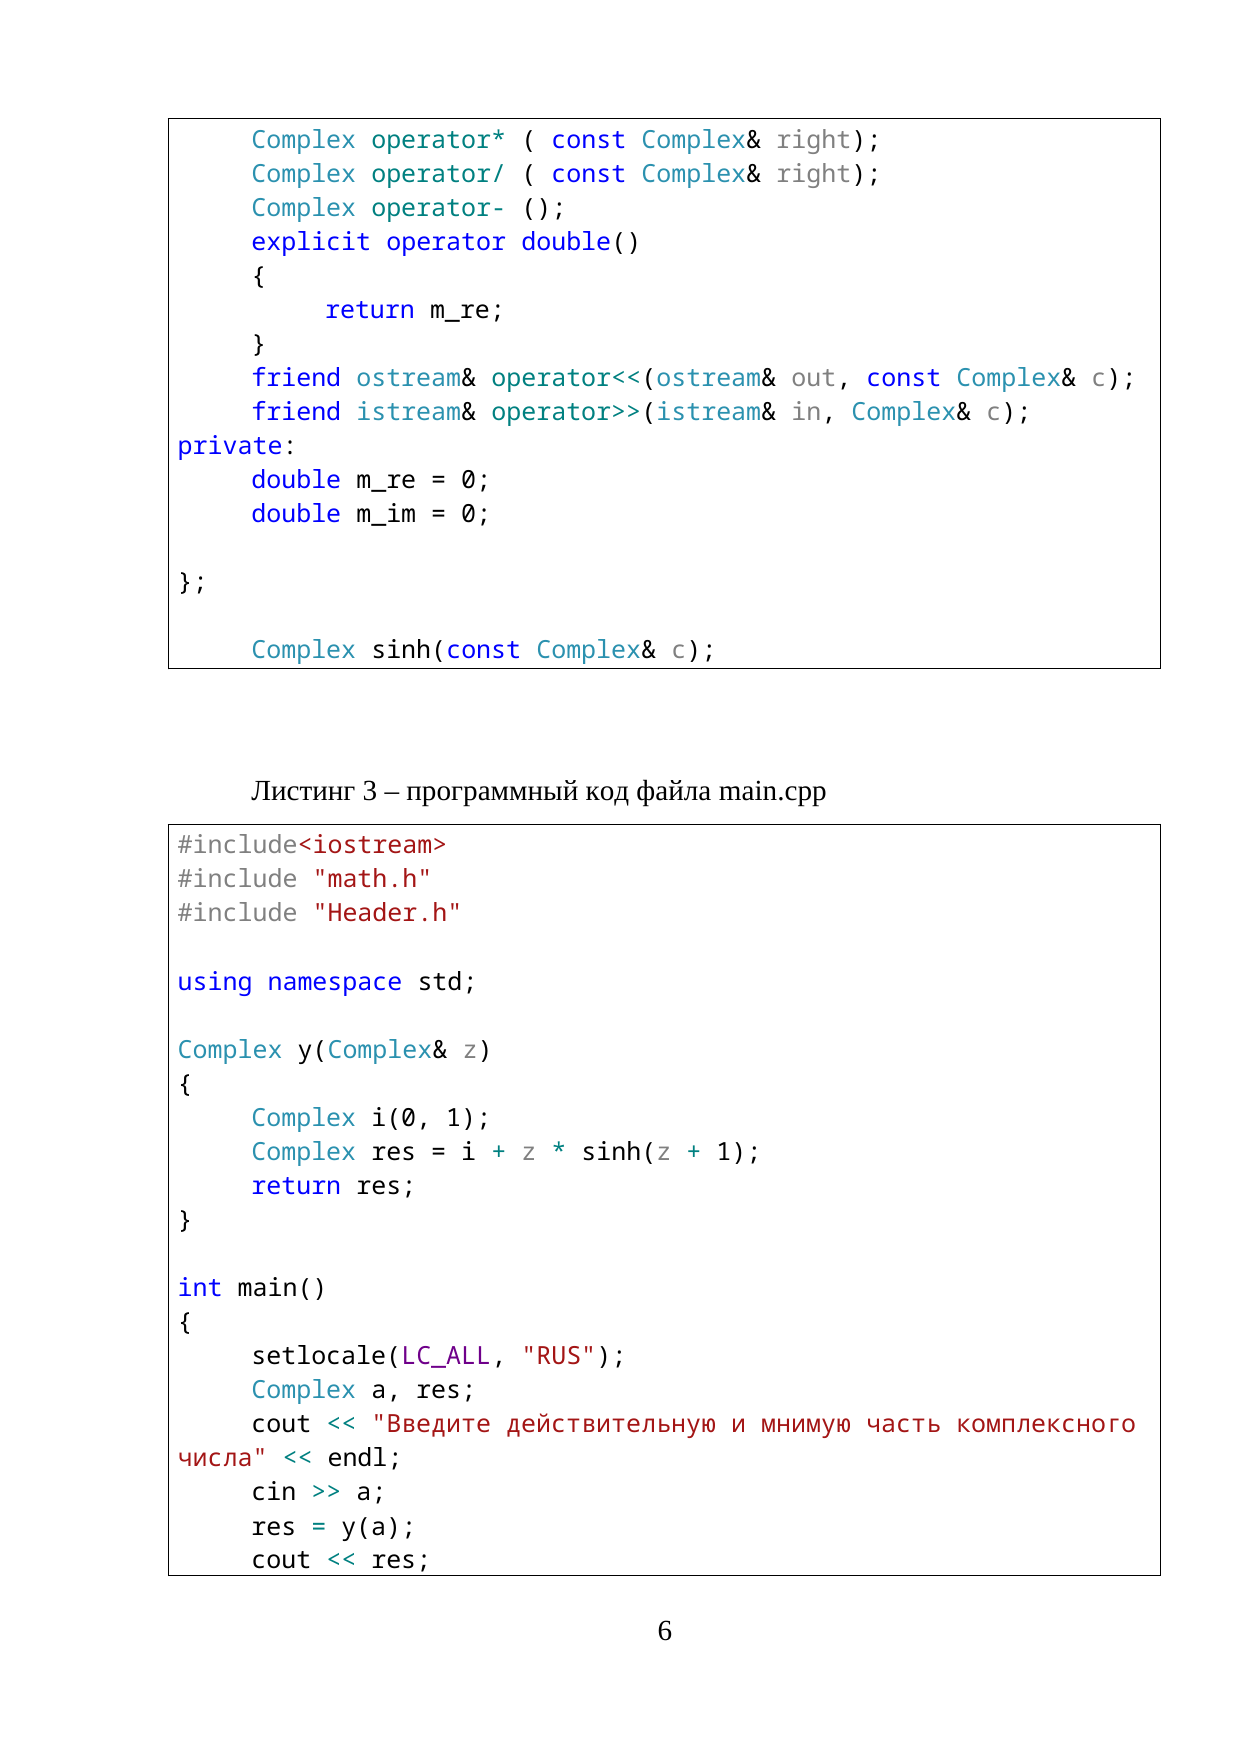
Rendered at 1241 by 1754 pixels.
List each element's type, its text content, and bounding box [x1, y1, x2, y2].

text explicit operator double() [177, 223, 1152, 257]
text cout << "Введите действительную и мнимую часть комплексного числа" << endl; [177, 1406, 1152, 1474]
text using namespace std; [177, 963, 1152, 997]
text Complex operator- (); [177, 189, 1152, 223]
text { [177, 1304, 1152, 1338]
text double m_re = 0; [177, 462, 1152, 496]
text res = y(a); [177, 1508, 1152, 1542]
text setlocale(LC_ALL, "RUS"); [177, 1338, 1152, 1372]
text return res; [177, 1167, 1152, 1202]
text Complex a, res; [177, 1372, 1152, 1406]
text Complex operator* ( const Complex& right); [169, 119, 1160, 155]
text #include "Header.h" [177, 895, 1152, 929]
text return m_re; [177, 292, 1152, 326]
text Complex i(0, 1); [177, 1099, 1152, 1133]
text } [177, 326, 1152, 360]
text friend istream& operator>>(istream& in, Complex& c); [177, 394, 1152, 428]
text { [177, 1065, 1152, 1099]
text int main() [177, 1270, 1152, 1304]
text cin >> a; [177, 1474, 1152, 1508]
text Complex operator/ ( const Complex& right); [177, 155, 1152, 189]
text #include<iostream> [169, 825, 1160, 861]
text Complex res = i + z * sinh(z + 1); [177, 1133, 1152, 1167]
text { [177, 257, 1152, 292]
text Complex sinh(const Complex& c); [169, 629, 1160, 668]
text }; [177, 564, 1152, 598]
text friend ostream& operator<<(ostream& out, const Complex& c); [177, 360, 1152, 394]
text #include "math.h" [177, 861, 1152, 895]
text } [177, 1202, 1152, 1236]
text cout << res; [177, 1542, 1152, 1575]
text Complex y(Complex& z) [177, 1031, 1152, 1065]
text Листинг 3 – программный код файла main.cpp [177, 773, 1152, 807]
text private: [177, 428, 1152, 462]
text double m_im = 0; [177, 496, 1152, 530]
